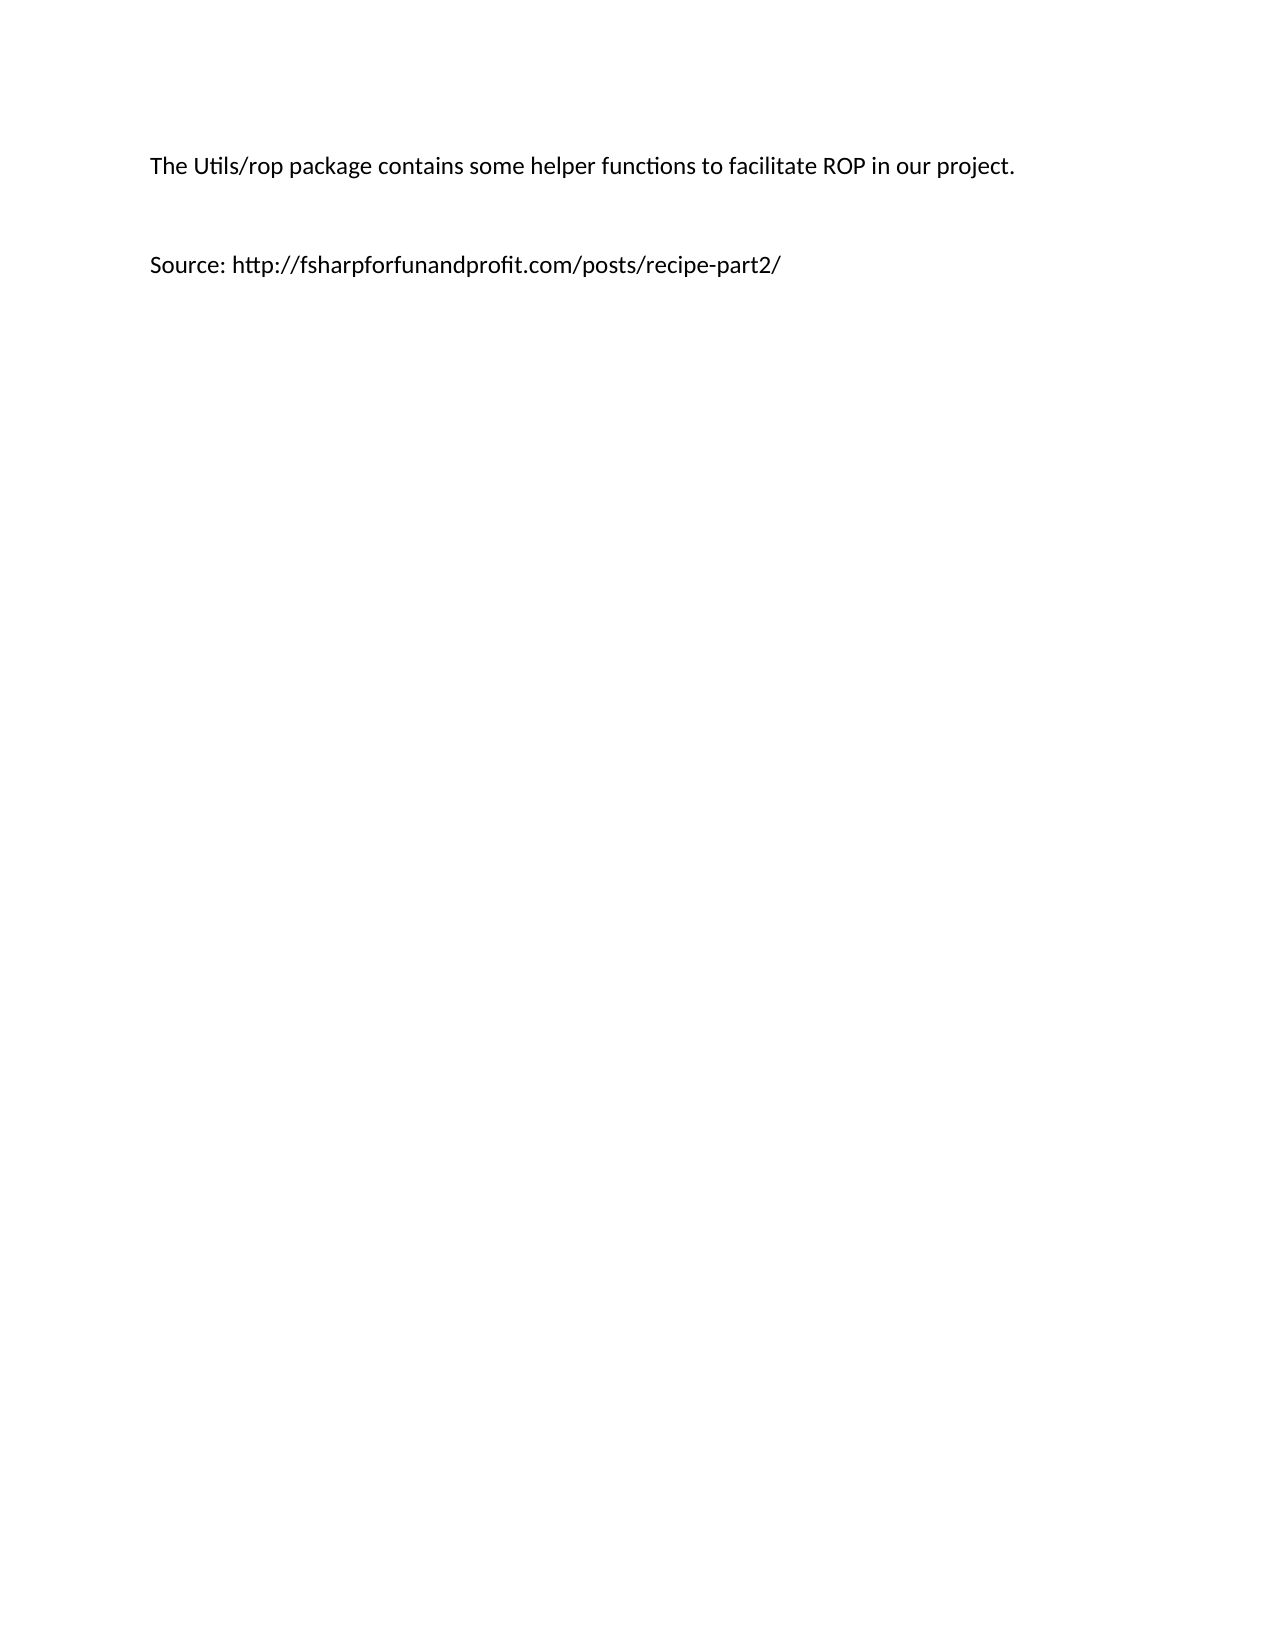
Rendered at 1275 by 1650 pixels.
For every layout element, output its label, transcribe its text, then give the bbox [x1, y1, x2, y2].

text Source: http://fsharpforfunandprofit.com/posts/recipe-part2/ [150, 249, 1125, 280]
text The Utils/rop package contains some helper functions to facilitate ROP in our project. [150, 150, 1125, 181]
